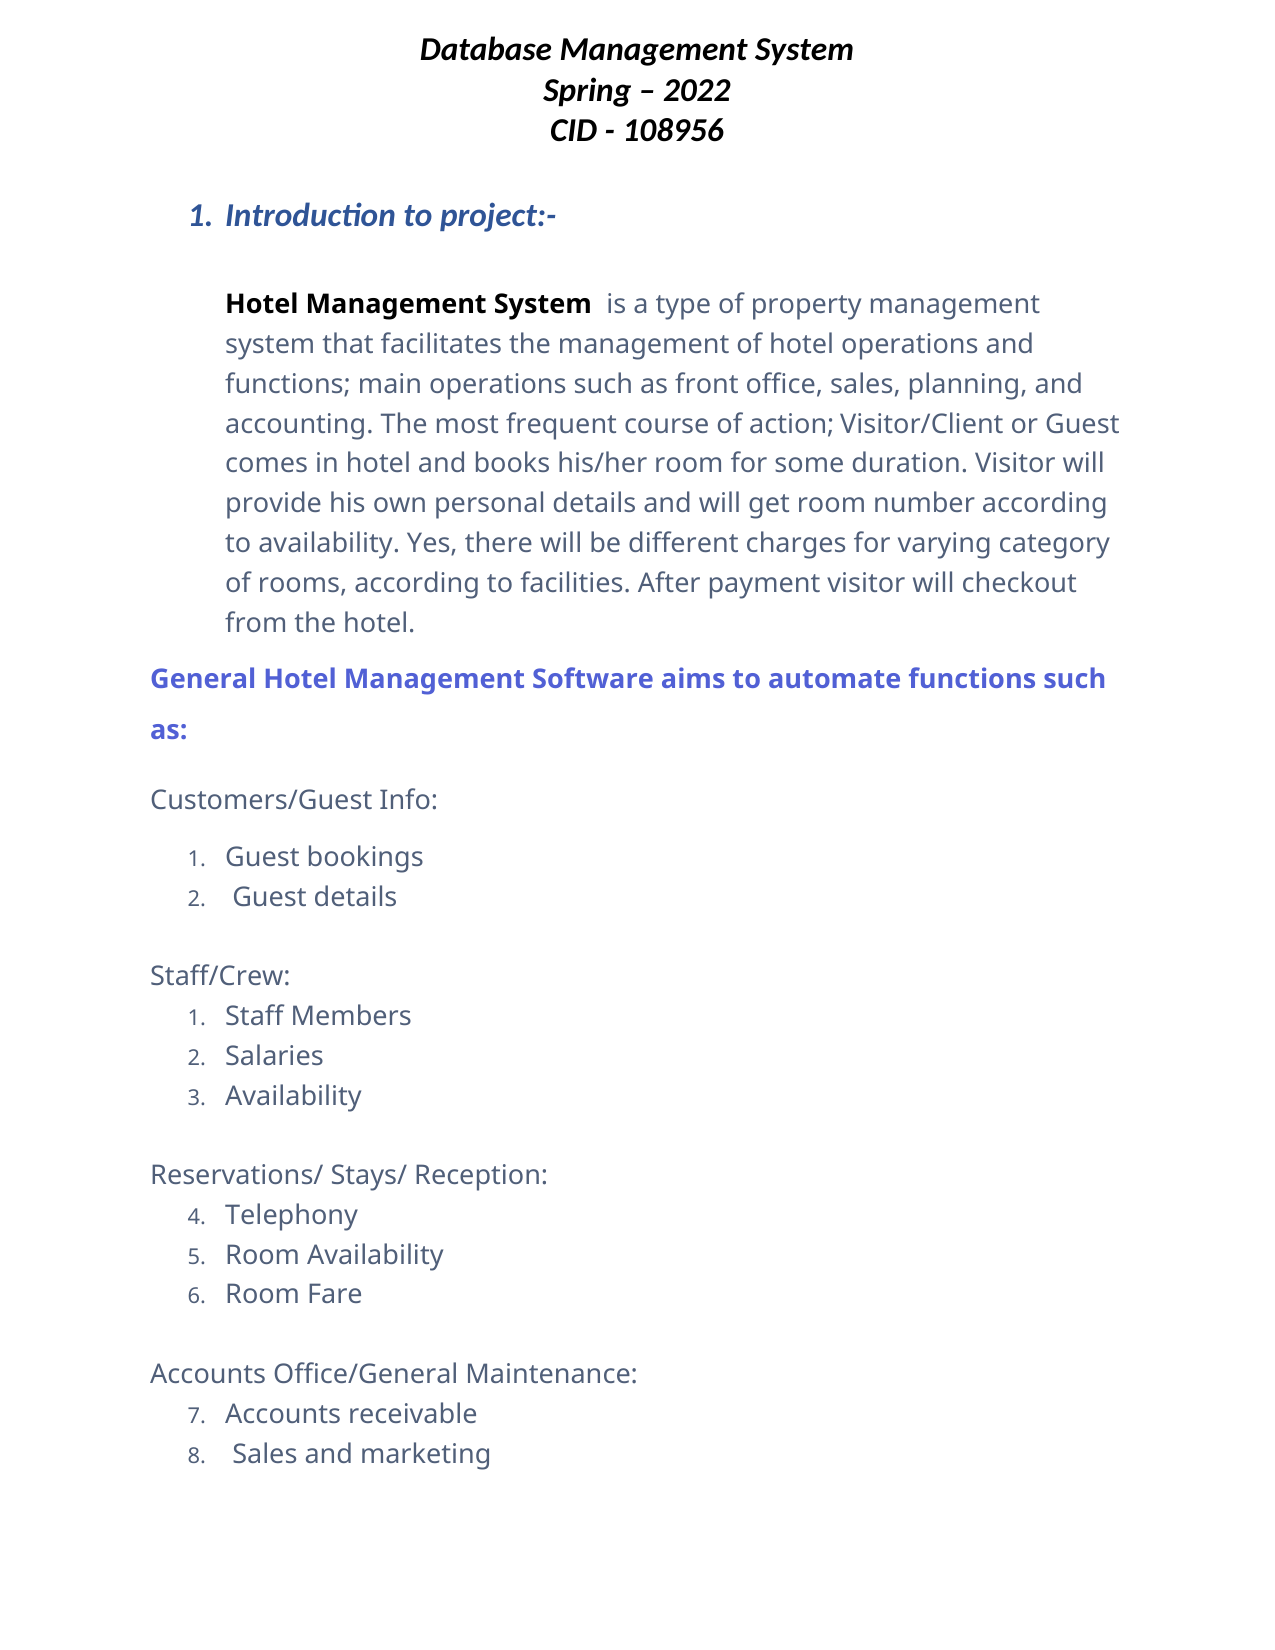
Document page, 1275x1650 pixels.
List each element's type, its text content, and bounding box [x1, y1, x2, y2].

text Reservations/ Stays/ Reception: [150, 1156, 1125, 1192]
list Telephony [187, 1195, 1125, 1232]
list Guest details [187, 877, 1125, 914]
list Room Availability [187, 1235, 1125, 1272]
list Staff Members [187, 996, 1125, 1033]
text Customers/Guest Info: [150, 781, 1125, 818]
list Availability [187, 1076, 1125, 1113]
text Staff/Crew: [150, 957, 1125, 993]
list Sales and marketing [187, 1434, 1125, 1471]
subtitle General Hotel Management Software aims to automate functions such as: [150, 659, 1125, 748]
list Room Fare [187, 1275, 1125, 1312]
list Accounts receivable [187, 1394, 1125, 1431]
list Guest bookings [187, 837, 1125, 874]
subtitle Introduction to project:- [187, 194, 1125, 235]
list Salaries [187, 1036, 1125, 1073]
text Accounts Office/General Maintenance: [150, 1354, 1125, 1391]
text Hotel Management System is a type of property management system that facilitates the management of hotel operations and functions; main operations such as front office, sales, planning, and accounting. The most frequent course of action; Visitor/Client or Guest comes in hotel and books his/her room for some duration. Visitor will provide his own personal details and will get room number according to availability. Yes, there will be different charges for varying category of rooms, according to facilities. After payment visitor will checkout from the hotel. [225, 285, 1125, 640]
